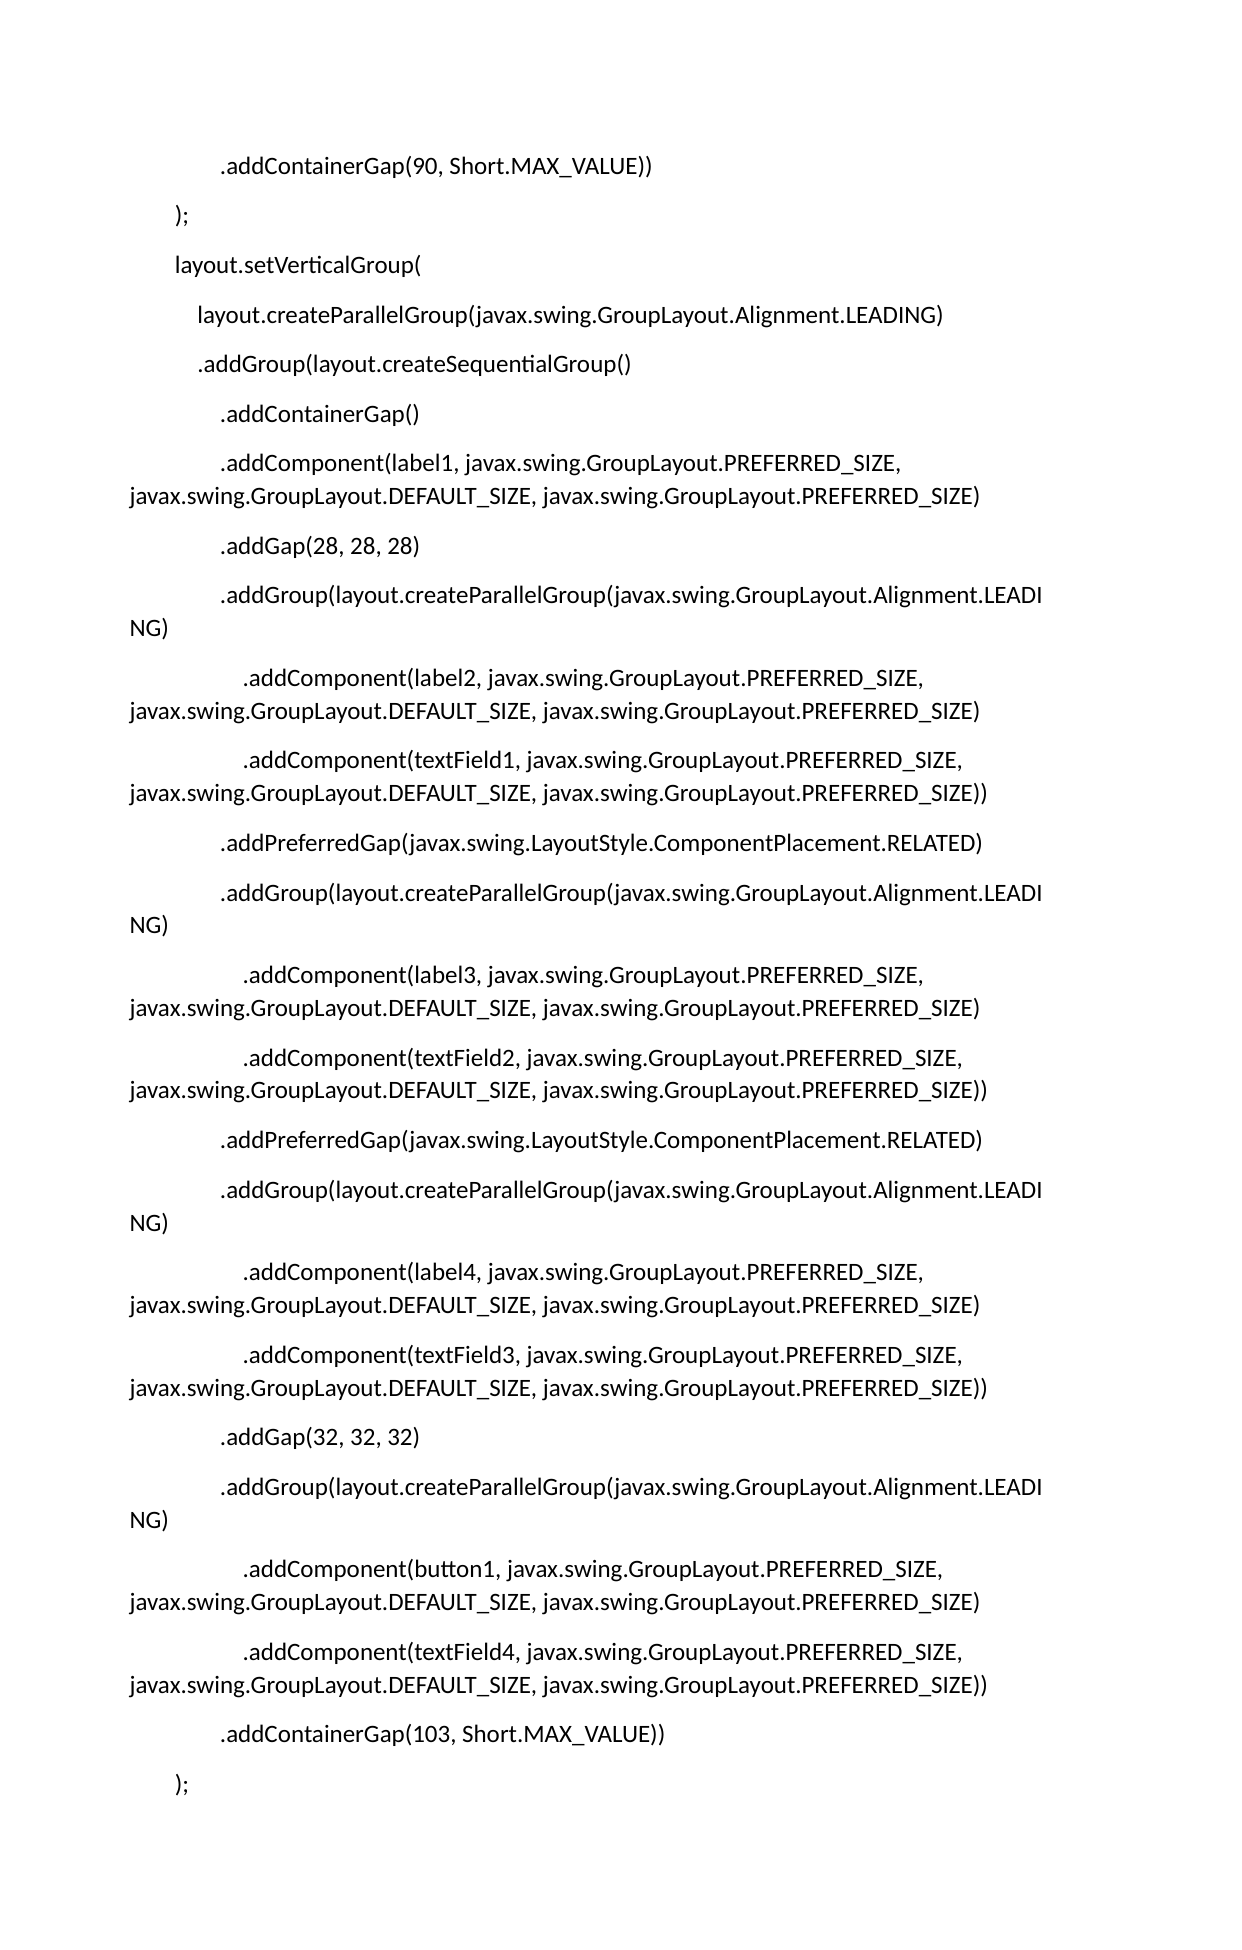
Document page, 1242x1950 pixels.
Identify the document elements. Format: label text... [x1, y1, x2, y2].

text .addComponent(textField4, javax.swing.GroupLayout.PREFERRED_SIZE, javax.swing.GroupLayout.DEFAULT_SIZE, javax.swing.GroupLayout.PREFERRED_SIZE)) [129, 1636, 1051, 1699]
text .addComponent(label2, javax.swing.GroupLayout.PREFERRED_SIZE, javax.swing.GroupLayout.DEFAULT_SIZE, javax.swing.GroupLayout.PREFERRED_SIZE) [129, 662, 1051, 726]
text ); [129, 199, 1051, 230]
text .addGroup(layout.createParallelGroup(javax.swing.GroupLayout.Alignment.LEADING) [129, 1174, 1051, 1237]
text .addPreferredGap(javax.swing.LayoutStyle.ComponentPlacement.RELATED) [129, 827, 1051, 858]
text .addContainerGap(90, Short.MAX_VALUE)) [129, 150, 1051, 181]
text .addContainerGap() [129, 398, 1051, 428]
text .addGap(28, 28, 28) [129, 530, 1051, 561]
text .addGroup(layout.createParallelGroup(javax.swing.GroupLayout.Alignment.LEADING) [129, 877, 1051, 940]
text .addComponent(label3, javax.swing.GroupLayout.PREFERRED_SIZE, javax.swing.GroupLayout.DEFAULT_SIZE, javax.swing.GroupLayout.PREFERRED_SIZE) [129, 959, 1051, 1023]
text .addComponent(label4, javax.swing.GroupLayout.PREFERRED_SIZE, javax.swing.GroupLayout.DEFAULT_SIZE, javax.swing.GroupLayout.PREFERRED_SIZE) [129, 1256, 1051, 1320]
text .addGap(32, 32, 32) [129, 1421, 1051, 1452]
text .addComponent(label1, javax.swing.GroupLayout.PREFERRED_SIZE, javax.swing.GroupLayout.DEFAULT_SIZE, javax.swing.GroupLayout.PREFERRED_SIZE) [129, 447, 1051, 511]
text .addComponent(textField1, javax.swing.GroupLayout.PREFERRED_SIZE, javax.swing.GroupLayout.DEFAULT_SIZE, javax.swing.GroupLayout.PREFERRED_SIZE)) [129, 744, 1051, 808]
text layout.createParallelGroup(javax.swing.GroupLayout.Alignment.LEADING) [129, 299, 1051, 329]
text .addGroup(layout.createParallelGroup(javax.swing.GroupLayout.Alignment.LEADING) [129, 579, 1051, 643]
text .addComponent(textField2, javax.swing.GroupLayout.PREFERRED_SIZE, javax.swing.GroupLayout.DEFAULT_SIZE, javax.swing.GroupLayout.PREFERRED_SIZE)) [129, 1042, 1051, 1105]
text .addComponent(button1, javax.swing.GroupLayout.PREFERRED_SIZE, javax.swing.GroupLayout.DEFAULT_SIZE, javax.swing.GroupLayout.PREFERRED_SIZE) [129, 1553, 1051, 1617]
text .addGroup(layout.createParallelGroup(javax.swing.GroupLayout.Alignment.LEADING) [129, 1471, 1051, 1534]
text layout.setVerticalGroup( [129, 249, 1051, 280]
text .addPreferredGap(javax.swing.LayoutStyle.ComponentPlacement.RELATED) [129, 1124, 1051, 1155]
text .addContainerGap(103, Short.MAX_VALUE)) [129, 1718, 1051, 1749]
text .addComponent(textField3, javax.swing.GroupLayout.PREFERRED_SIZE, javax.swing.GroupLayout.DEFAULT_SIZE, javax.swing.GroupLayout.PREFERRED_SIZE)) [129, 1339, 1051, 1402]
text ); [129, 1768, 1051, 1798]
text .addGroup(layout.createSequentialGroup() [129, 348, 1051, 379]
